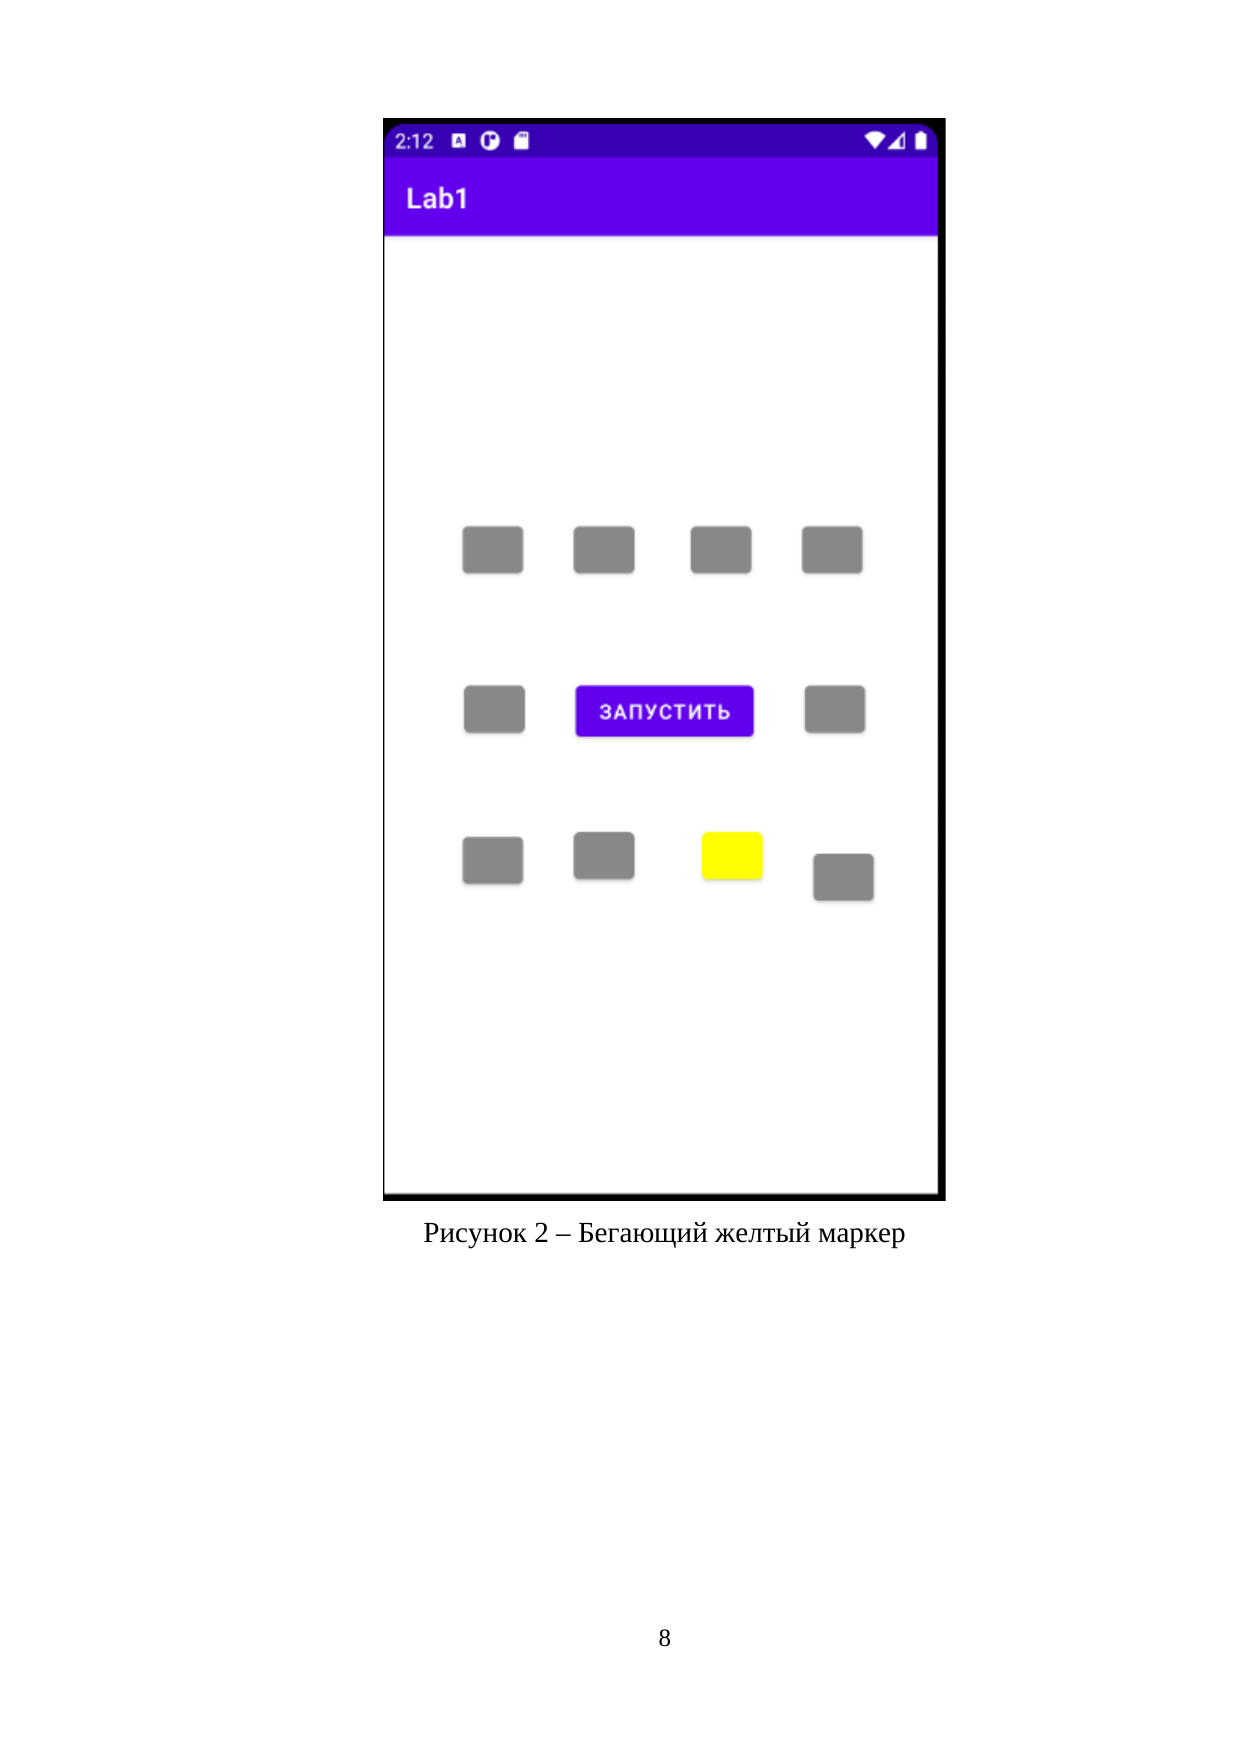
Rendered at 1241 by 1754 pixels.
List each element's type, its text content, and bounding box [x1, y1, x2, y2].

picture [383, 118, 946, 1201]
text Рисунок 2 – Бегающий желтый маркер [177, 1215, 1152, 1248]
